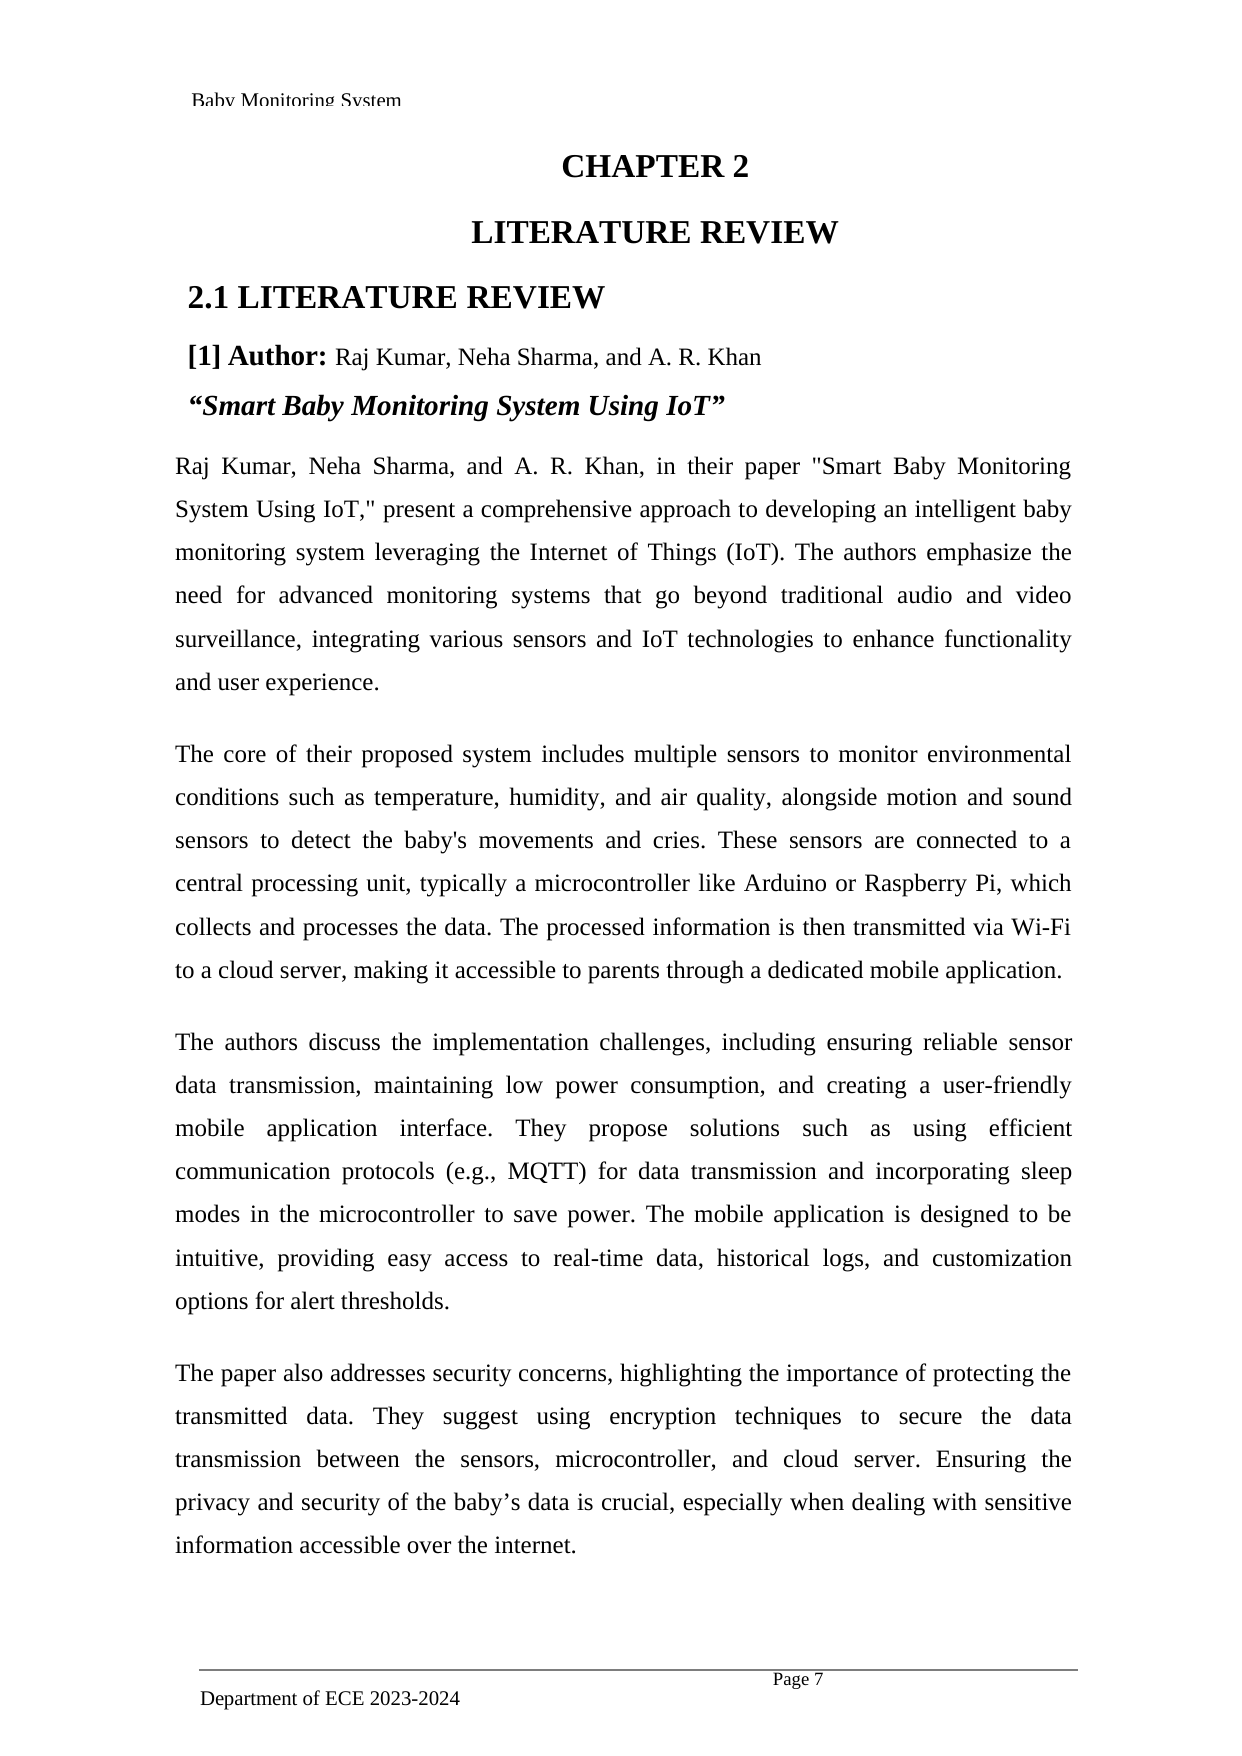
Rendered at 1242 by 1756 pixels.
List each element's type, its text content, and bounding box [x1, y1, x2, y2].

text The paper also addresses security concerns, highlighting the importance of protecting the transmitted data. They suggest using encryption techniques to secure the data transmission between the sensors, microcontroller, and cloud server. Ensuring the privacy and security of the baby’s data is crucial, especially when dealing with sensitive information accessible over the internet. [175, 1358, 1073, 1559]
subtitle 2.1 LITERATURE REVIEW [187, 278, 1073, 316]
text The authors discuss the implementation challenges, including ensuring reliable sensor data transmission, maintaining low power consumption, and creating a user-friendly mobile application interface. They propose solutions such as using efficient communication protocols (e.g., MQTT) for data transmission and incorporating sleep modes in the microcontroller to save power. The mobile application is designed to be intuitive, providing easy access to real-time data, historical logs, and customization options for alert thresholds. [175, 1027, 1073, 1314]
subtitle “Smart Baby Monitoring System Using IoT” [187, 388, 1073, 422]
subtitle CHAPTER 2 [237, 146, 1073, 184]
text Raj Kumar, Neha Sharma, and A. R. Khan, in their paper "Smart Baby Monitoring System Using IoT," present a comprehensive approach to developing an intelligent baby monitoring system leveraging the Internet of Things (IoT). The authors emphasize the need for advanced monitoring systems that go beyond traditional audio and video surveillance, integrating various sensors and IoT technologies to enhance functionality and user experience. [175, 451, 1073, 696]
list Author: Raj Kumar, Neha Sharma, and A. R. Khan [187, 338, 1073, 372]
text The core of their proposed system includes multiple sensors to monitor environmental conditions such as temperature, humidity, and air quality, alongside motion and sound sensors to detect the baby's movements and cries. These sensors are connected to a central processing unit, typically a microcontroller like Arduino or Raspberry Pi, which collects and processes the data. The processed information is then transmitted via Wi-Fi to a cloud server, making it accessible to parents through a dedicated mobile application. [175, 739, 1073, 983]
subtitle LITERATURE REVIEW [237, 212, 1073, 250]
